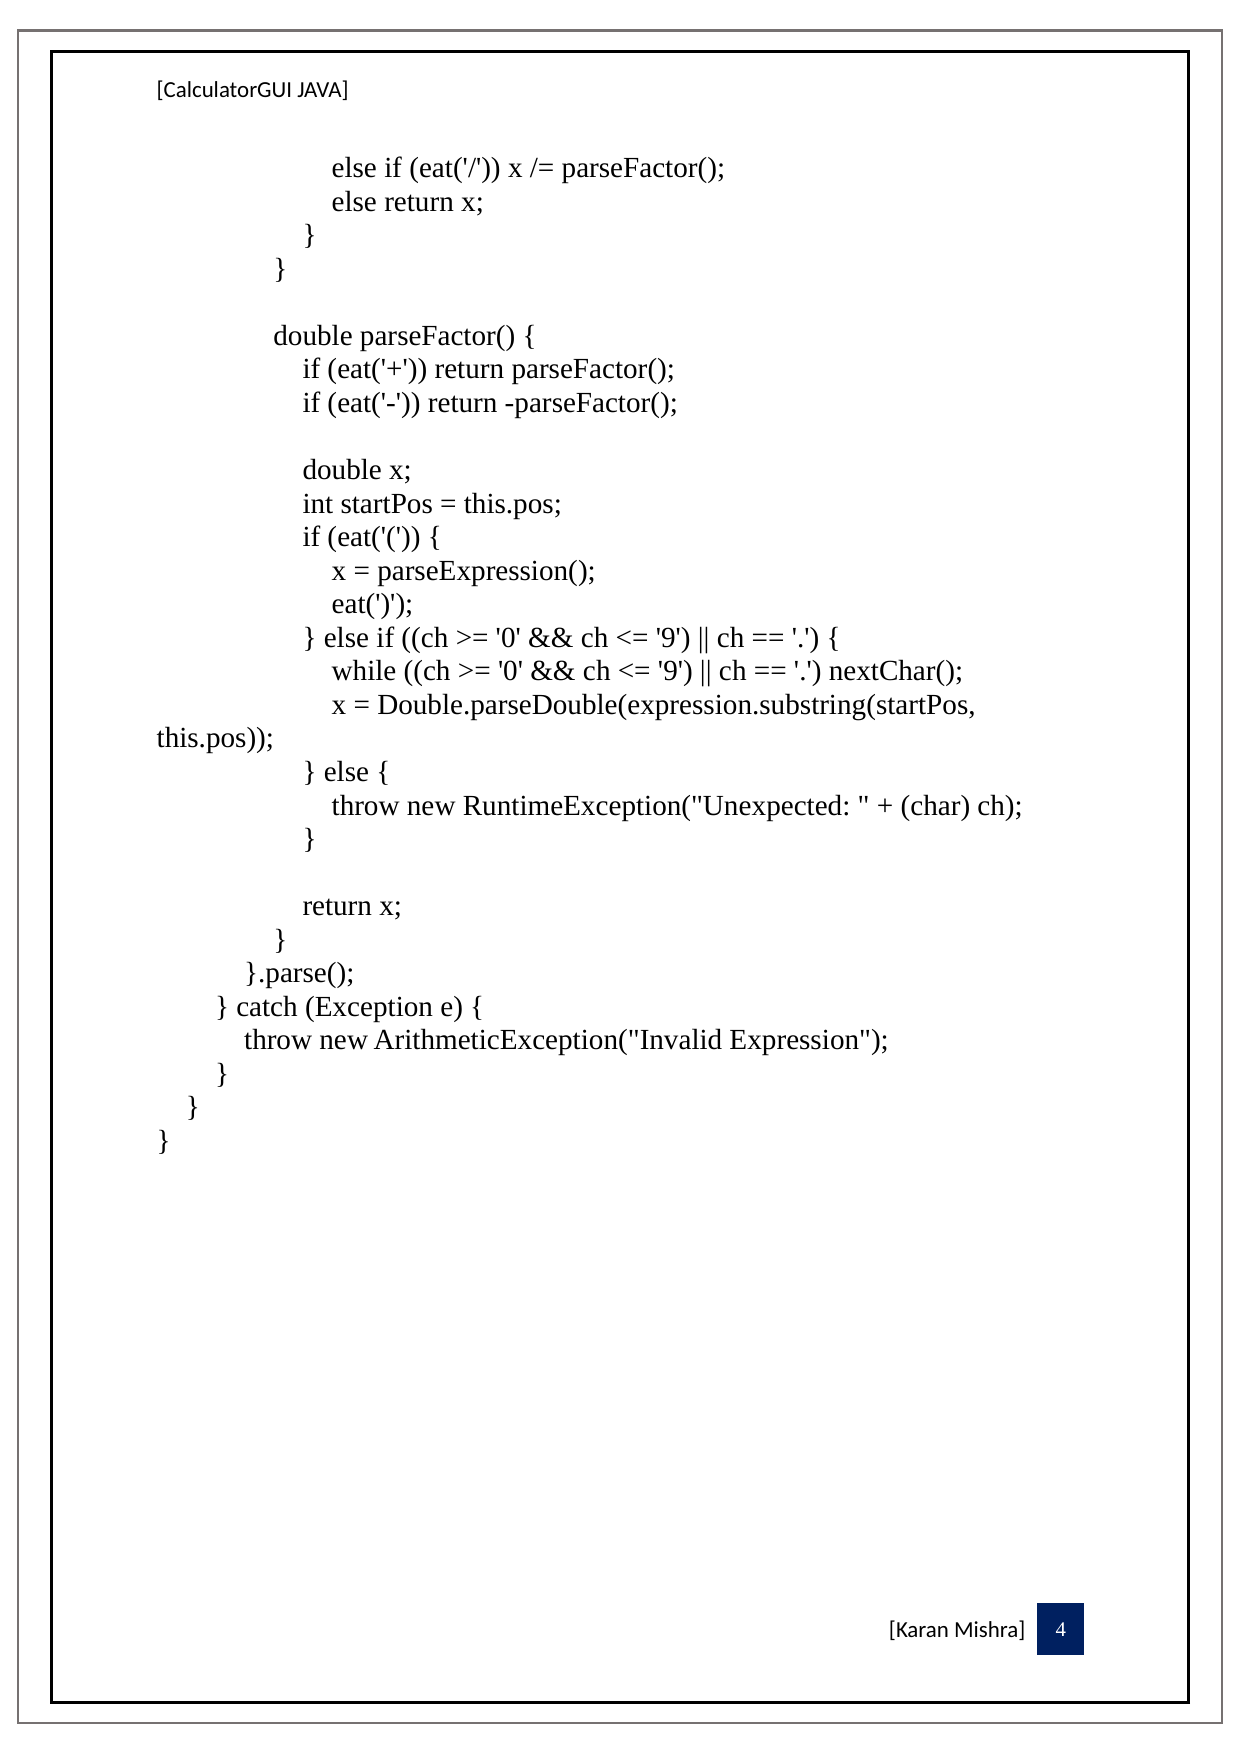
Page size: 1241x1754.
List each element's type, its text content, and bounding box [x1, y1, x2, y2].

text }.parse(); [156, 955, 1084, 989]
text if (eat('-')) return -parseFactor(); [156, 385, 1084, 419]
text } else if ((ch >= '0' && ch <= '9') || ch == '.') { [156, 620, 1084, 653]
text } else { [156, 754, 1084, 788]
text double x; [156, 452, 1084, 486]
text return x; [156, 888, 1084, 922]
text } [156, 1056, 1084, 1089]
text else return x; [156, 184, 1084, 217]
text else if (eat('/')) x /= parseFactor(); [156, 150, 1084, 184]
text } catch (Exception e) { [156, 989, 1084, 1022]
text eat(')'); [156, 586, 1084, 620]
text } [156, 821, 1084, 855]
text } [156, 251, 1084, 284]
text throw new RuntimeException("Unexpected: " + (char) ch); [156, 788, 1084, 821]
text int startPos = this.pos; [156, 486, 1084, 519]
text if (eat('+')) return parseFactor(); [156, 352, 1084, 385]
text throw new ArithmeticException("Invalid Expression"); [156, 1022, 1084, 1056]
text } [156, 1089, 1084, 1123]
text while ((ch >= '0' && ch <= '9') || ch == '.') nextChar(); [156, 653, 1084, 687]
text x = Double.parseDouble(expression.substring(startPos, this.pos)); [156, 687, 1084, 754]
text } [156, 217, 1084, 251]
text if (eat('(')) { [156, 519, 1084, 553]
text } [156, 1123, 1084, 1157]
text double parseFactor() { [156, 318, 1084, 352]
text } [156, 922, 1084, 955]
text x = parseExpression(); [156, 553, 1084, 586]
